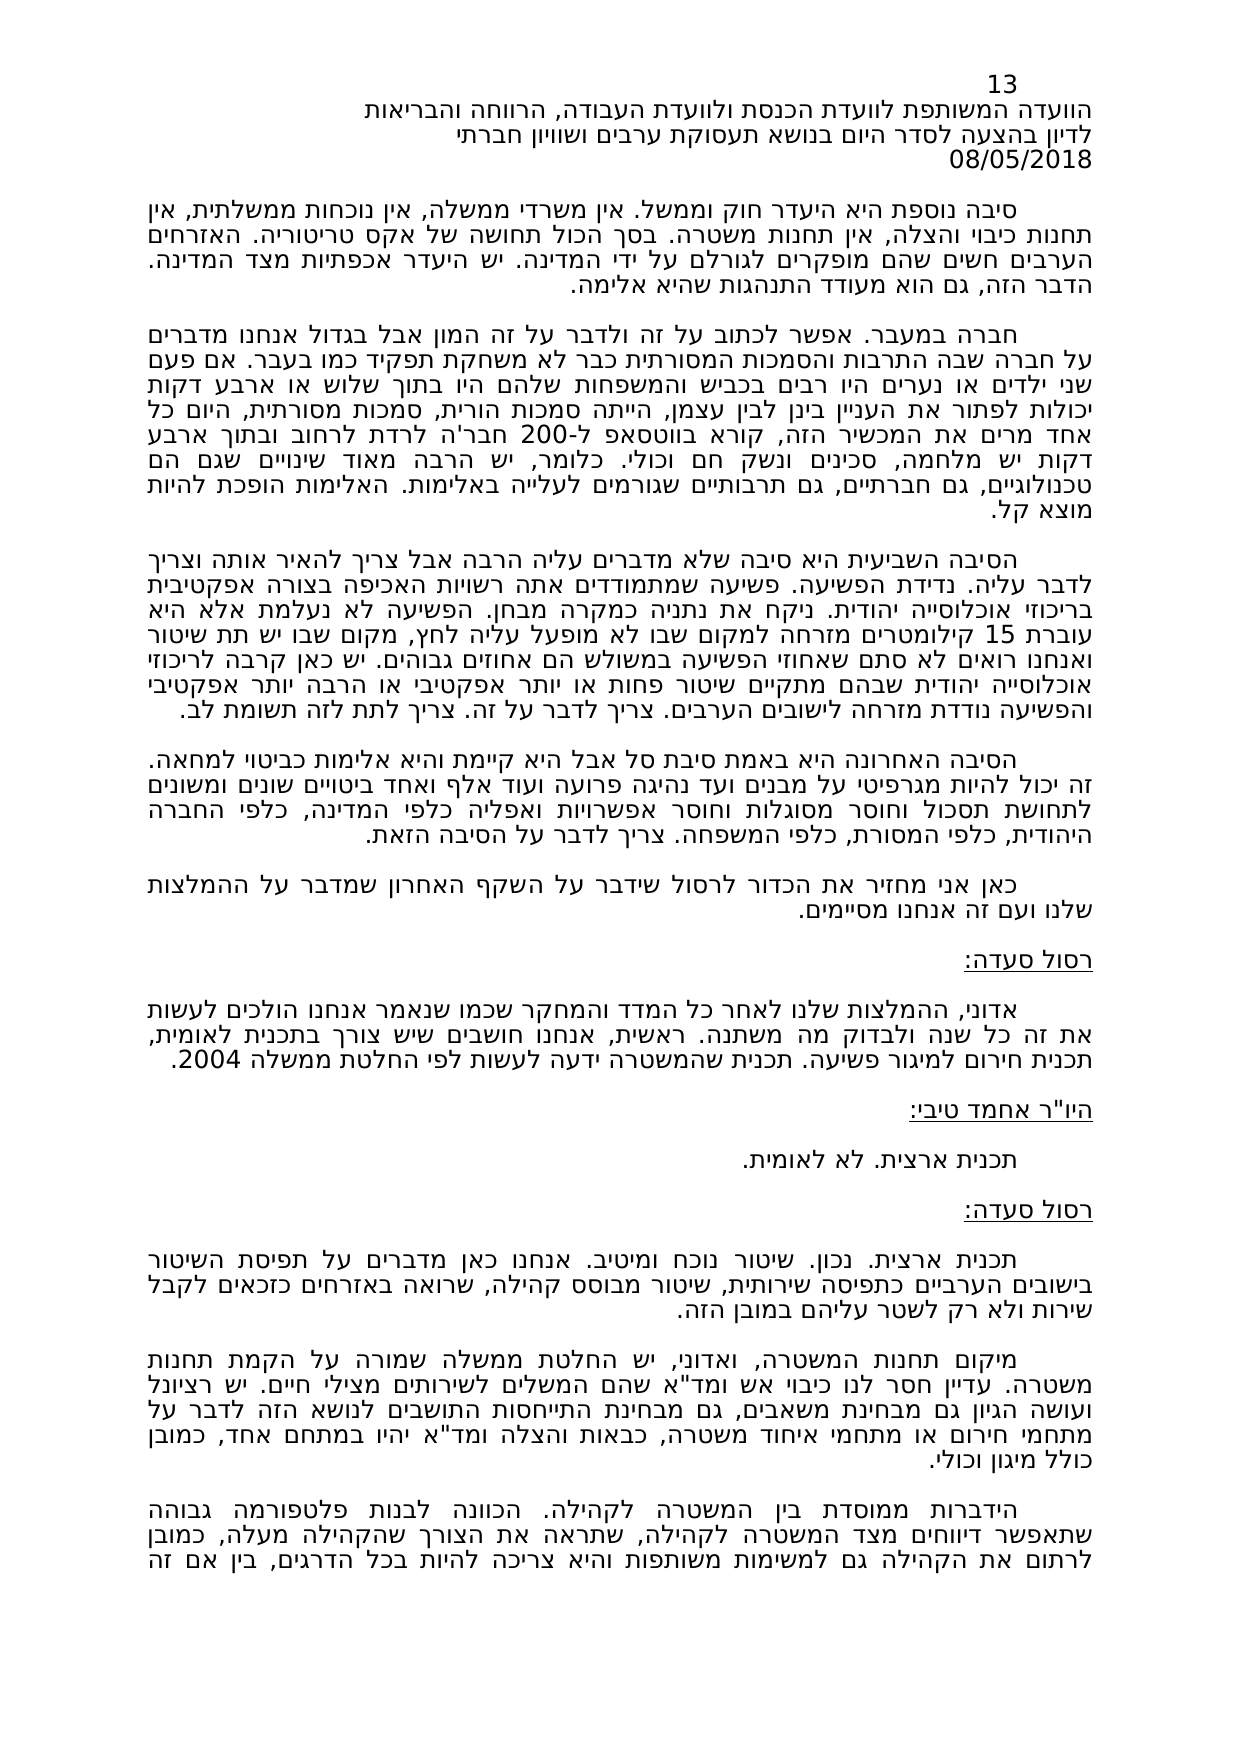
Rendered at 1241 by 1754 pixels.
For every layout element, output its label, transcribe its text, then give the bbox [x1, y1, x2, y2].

text תכנית ארצית. נכון. שיטור נוכח ומיטיב. אנחנו כאן מדברים על תפיסת השיטור בישובים הערביים כתפיסה שירותית, שיטור מבוסס קהילה, שרואה באזרחים כזכאים לקבל שירות ולא רק לשטר עליהם במובן הזה. [147, 1249, 1093, 1324]
text הסיבה השביעית היא סיבה שלא מדברים עליה הרבה אבל צריך להאיר אותה וצריך לדבר עליה. נדידת הפשיעה. פשיעה שמתמודדים אתה רשויות האכיפה בצורה אפקטיבית בריכוזי אוכלוסייה יהודית. ניקח את נתניה כמקרה מבחן. הפשיעה לא נעלמת אלא היא עוברת 15 קילומטרים מזרחה למקום שבו לא מופעל עליה לחץ, מקום שבו יש תת שיטור ואנחנו רואים לא סתם שאחוזי הפשיעה במשולש הם אחוזים גבוהים. יש כאן קרבה לריכוזי אוכלוסייה יהודית שבהם מתקיים שיטור פחות או יותר אפקטיבי או הרבה יותר אפקטיבי והפשיעה נודדת מזרחה לישובים הערבים. צריך לדבר על זה. צריך לתת לזה תשומת לב. [147, 549, 1093, 724]
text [147, 1499, 1093, 1574]
text היו"ר אחמד טיבי: [147, 1099, 1093, 1124]
text רסול סעדה: [147, 1199, 1093, 1224]
text אדוני, ההמלצות שלנו לאחר כל המדד והמחקר שכמו שנאמר אנחנו הולכים לעשות את זה כל שנה ולבדוק מה משתנה. ראשית, אנחנו חושבים שיש צורך בתכנית לאומית, תכנית חירום למיגור פשיעה. תכנית שהמשטרה ידעה לעשות לפי החלטת ממשלה 2004. [147, 999, 1093, 1074]
text חברה במעבר. אפשר לכתוב על זה ולדבר על זה המון אבל בגדול אנחנו מדברים על חברה שבה התרבות והסמכות המסורתית כבר לא משחקת תפקיד כמו בעבר. אם פעם שני ילדים או נערים היו רבים בכביש והמשפחות שלהם היו בתוך שלוש או ארבע דקות יכולות לפתור את העניין בינן לבין עצמן, הייתה סמכות הורית, סמכות מסורתית, היום כל אחד מרים את המכשיר הזה, קורא בווטסאפ ל-200 חבר'ה לרדת לרחוב ובתוך ארבע דקות יש מלחמה, סכינים ונשק חם וכולי. כלומר, יש הרבה מאוד שינויים שגם הם טכנולוגיים, גם חברתיים, גם תרבותיים שגורמים לעלייה באלימות. האלימות הופכת להיות מוצא קל. [147, 324, 1093, 524]
text סיבה נוספת היא היעדר חוק וממשל. אין משרדי ממשלה, אין נוכחות ממשלתית, אין תחנות כיבוי והצלה, אין תחנות משטרה. בסך הכול תחושה של אקס טריטוריה. האזרחים הערבים חשים שהם מופקרים לגורלם על ידי המדינה. יש היעדר אכפתיות מצד המדינה. הדבר הזה, גם הוא מעודד התנהגות שהיא אלימה. [147, 199, 1093, 299]
text מיקום תחנות המשטרה, ואדוני, יש החלטת ממשלה שמורה על הקמת תחנות משטרה. עדיין חסר לנו כיבוי אש ומד"א שהם המשלים לשירותים מצילי חיים. יש רציונל ועושה הגיון גם מבחינת משאבים, גם מבחינת התייחסות התושבים לנושא הזה לדבר על מתחמי חירום או מתחמי איחוד משטרה, כבאות והצלה ומד"א יהיו במתחם אחד, כמובן כולל מיגון וכולי. [147, 1349, 1093, 1474]
text רסול סעדה: [147, 949, 1093, 974]
text כאן אני מחזיר את הכדור לרסול שידבר על השקף האחרון שמדבר על ההמלצות שלנו ועם זה אנחנו מסיימים. [147, 874, 1093, 924]
text הסיבה האחרונה היא באמת סיבת סל אבל היא קיימת והיא אלימות כביטוי למחאה. זה יכול להיות מגרפיטי על מבנים ועד נהיגה פרועה ועוד אלף ואחד ביטויים שונים ומשונים לתחושת תסכול וחוסר מסוגלות וחוסר אפשרויות ואפליה כלפי המדינה, כלפי החברה היהודית, כלפי המסורת, כלפי המשפחה. צריך לדבר על הסיבה הזאת. [147, 749, 1093, 849]
text תכנית ארצית. לא לאומית. [147, 1149, 1093, 1174]
